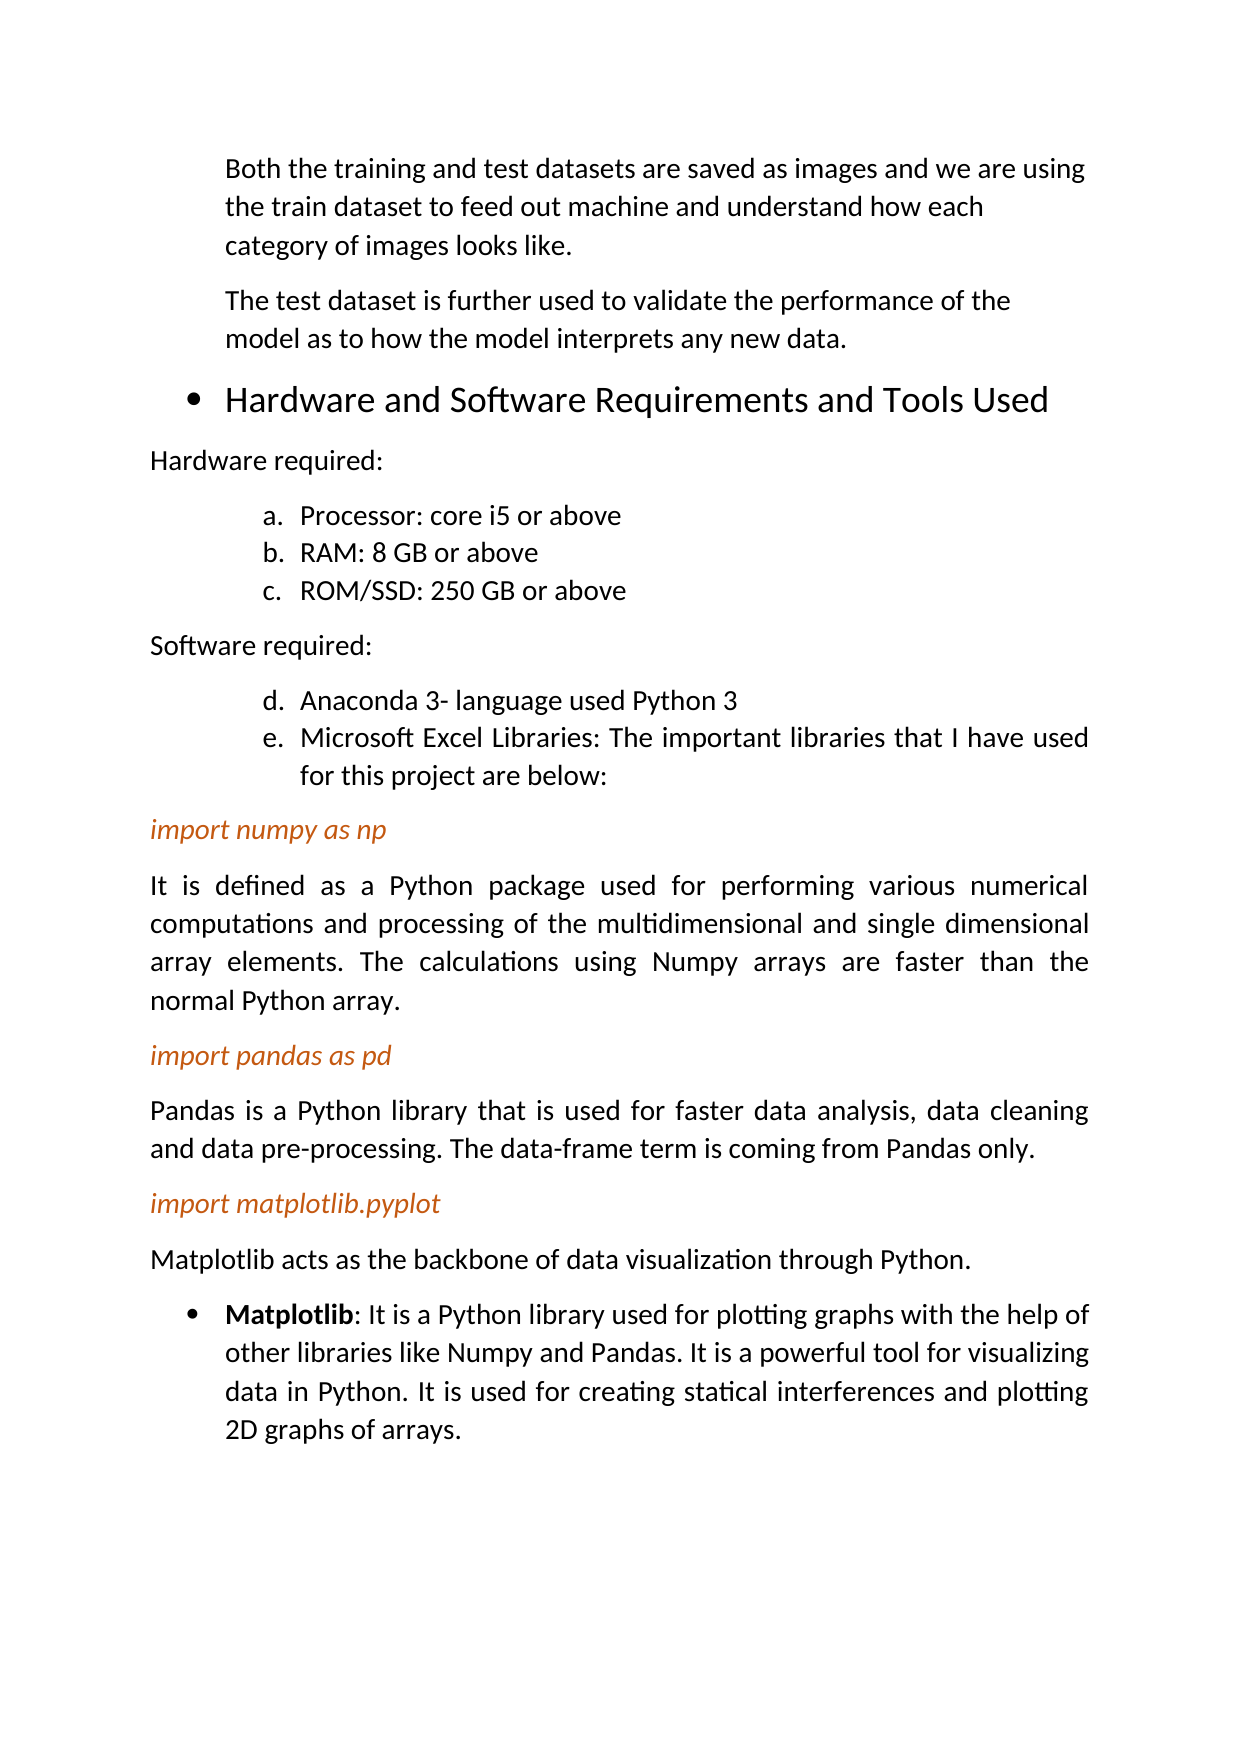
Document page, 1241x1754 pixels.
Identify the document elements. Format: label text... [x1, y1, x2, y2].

list Anaconda 3- language used Python 3 [262, 682, 1090, 717]
list Processor: core i5 or above [262, 497, 1090, 532]
text Software required: [150, 627, 1090, 662]
text It is defined as a Python package used for performing various numerical computations and processing of the multidimensional and single dimensional array elements. The calculations using Numpy arrays are faster than the normal Python array. [150, 867, 1090, 1017]
text Pandas is a Python library that is used for faster data analysis, data cleaning and data pre-processing. The data-frame term is coming from Pandas only. [150, 1092, 1090, 1166]
text Matplotlib acts as the backbone of data visualization through Python. [150, 1241, 1090, 1276]
text import pandas as pd [150, 1037, 1090, 1073]
text Both the training and test datasets are saved as images and we are using the train dataset to feed out machine and understand how each category of images looks like. [225, 150, 1090, 262]
text import numpy as np [150, 811, 1090, 847]
list Hardware and Software Requirements and Tools Used [187, 376, 1090, 421]
text The test dataset is further used to validate the performance of the model as to how the model interprets any new data. [225, 282, 1090, 356]
list ROM/SSD: 250 GB or above [262, 572, 1090, 608]
text import matplotlib.pyplot [150, 1186, 1090, 1221]
list Matplotlib: It is a Python library used for plotting graphs with the help of other libraries like Numpy and Pandas. It is a powerful tool for visualizing data in Python. It is used for creating statical interferences and plotting 2D graphs of arrays. [187, 1296, 1090, 1447]
list RAM: 8 GB or above [262, 534, 1090, 570]
list Microsoft Excel Libraries: The important libraries that I have used for this project are below: [262, 719, 1090, 793]
text Hardware required: [150, 442, 1090, 477]
